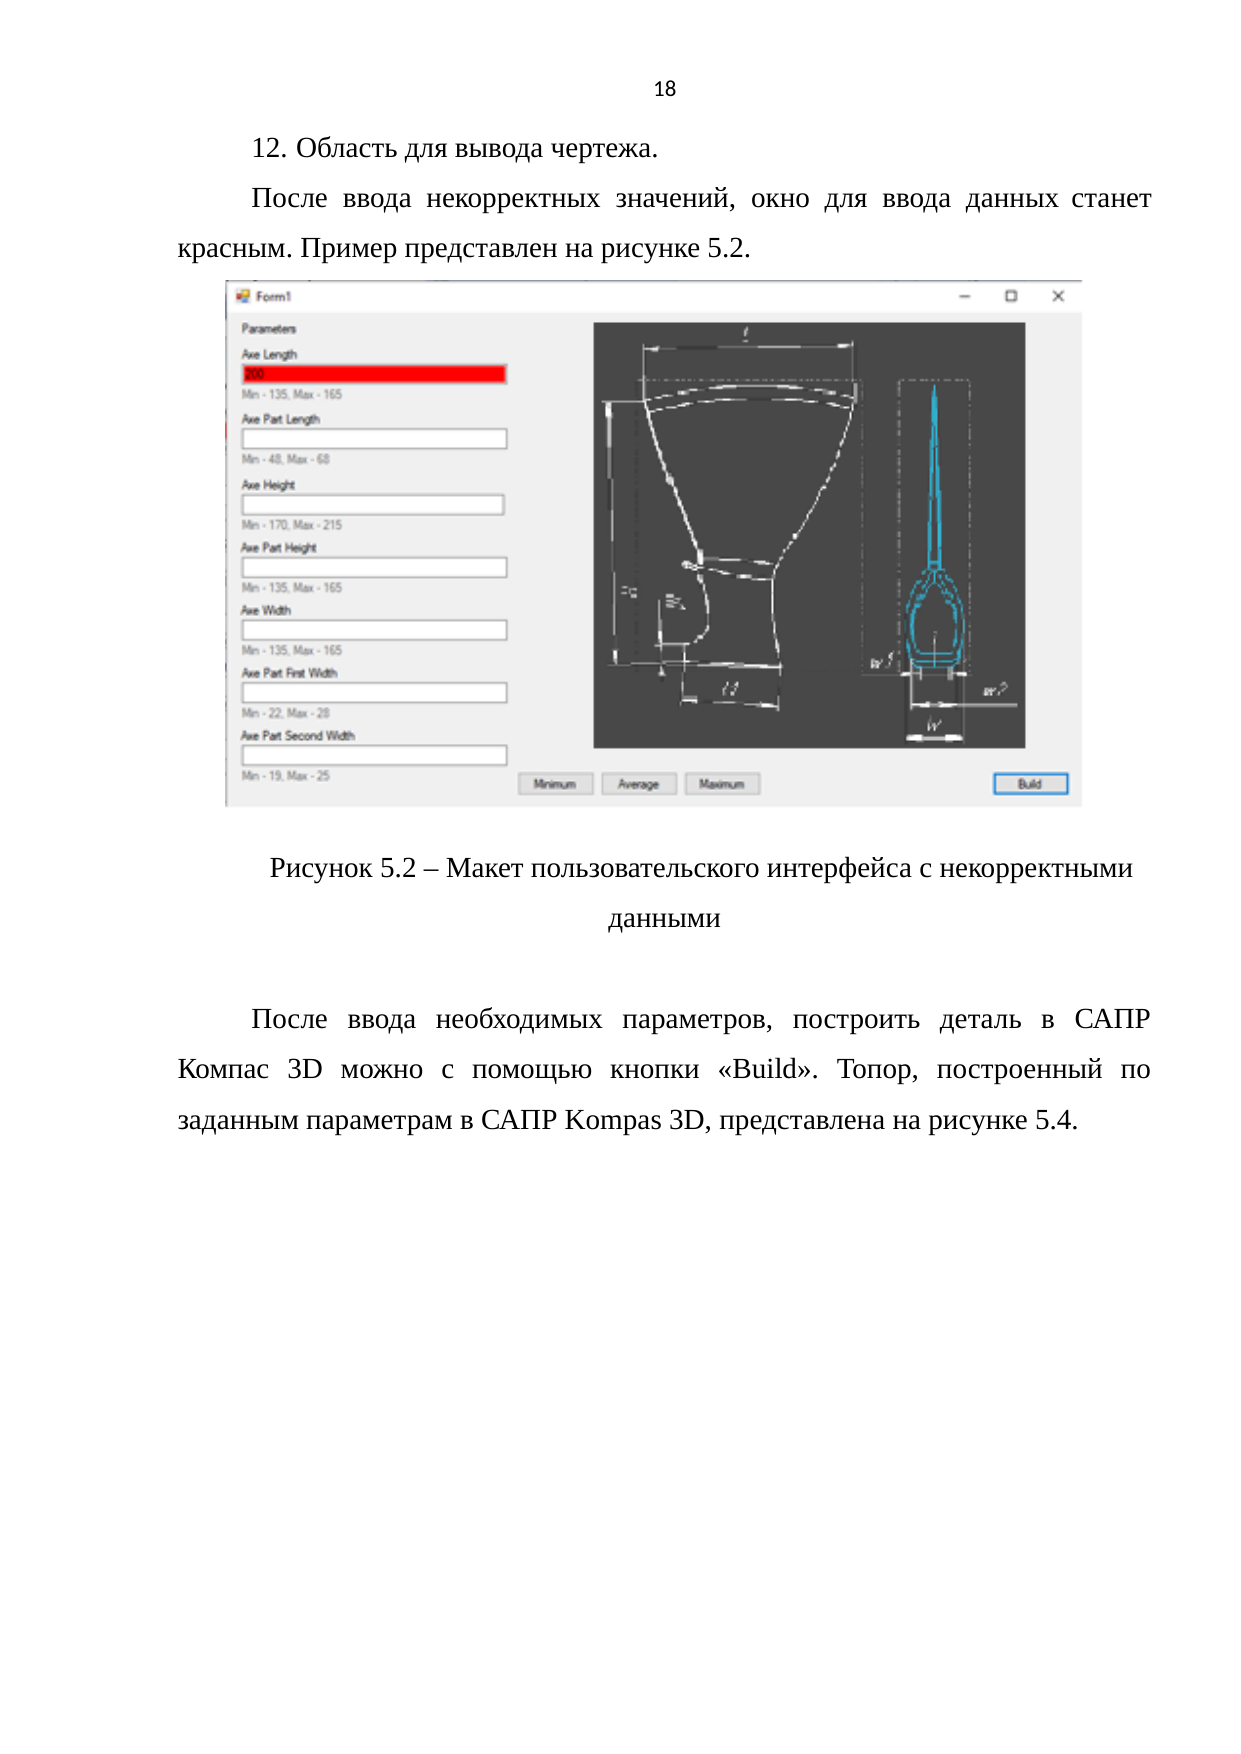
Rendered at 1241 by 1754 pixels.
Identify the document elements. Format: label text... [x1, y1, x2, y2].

picture [225, 280, 1104, 837]
list Область для вывода чертежа. [251, 130, 1152, 163]
text Рисунок 5.2 – Макет пользовательского интерфейса с некорректными данными [177, 850, 1152, 934]
text После ввода необходимых параметров, построить деталь в САПР Компас 3D можно с помощью кнопки «Build». Топор, построенный по заданным параметрам в САПР Kompas 3D, представлена на рисунке 5.4. [177, 1001, 1152, 1135]
text После ввода некорректных значений, окно для ввода данных станет красным. Пример представлен на рисунке 5.2. [177, 180, 1152, 264]
